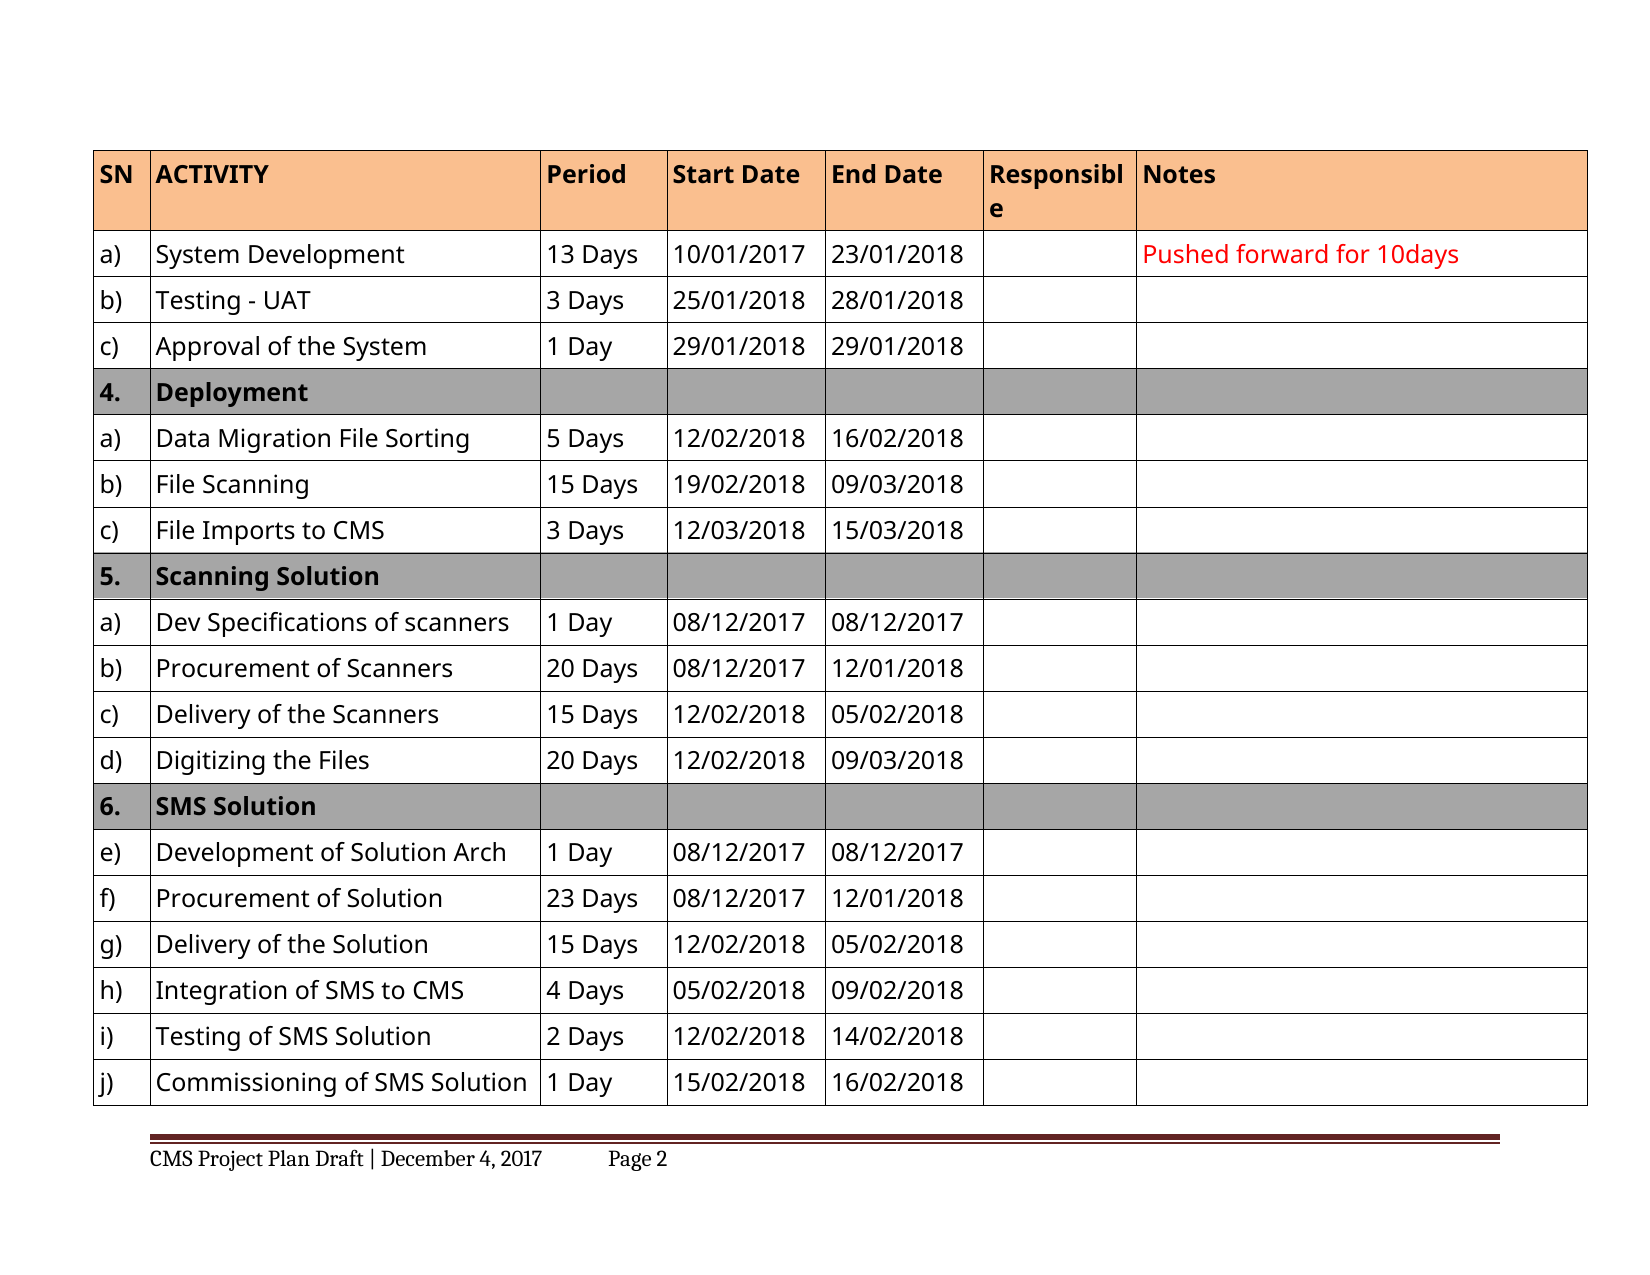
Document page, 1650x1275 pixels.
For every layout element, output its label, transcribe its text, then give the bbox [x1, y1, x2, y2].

table_cell 05/02/2018 [668, 968, 825, 1013]
table_cell [668, 784, 825, 829]
table_cell [94, 1014, 150, 1059]
table_cell [94, 922, 150, 967]
table_cell [984, 692, 1136, 737]
table_cell [668, 554, 825, 598]
table_header End Date [826, 151, 983, 230]
table_cell 1 Day [541, 830, 667, 875]
table_cell [94, 554, 150, 598]
table_cell [984, 1060, 1136, 1105]
table_cell 3 Days [541, 277, 667, 322]
table_cell 08/12/2017 [826, 830, 983, 875]
table_cell 2 Days [541, 1014, 667, 1059]
table_cell 12/02/2018 [668, 415, 825, 460]
table_cell [1137, 369, 1587, 414]
table_cell [1137, 646, 1587, 691]
table_cell [541, 369, 667, 414]
table_cell [984, 830, 1136, 875]
table_cell Integration of SMS to CMS [151, 968, 540, 1013]
table_cell [1137, 1014, 1587, 1059]
table_cell Dev Specifications of scanners [151, 600, 540, 644]
table_cell 20 Days [541, 646, 667, 691]
table_cell 4 Days [541, 968, 667, 1013]
table_cell 12/03/2018 [668, 508, 825, 552]
table_cell [1137, 830, 1587, 875]
table_cell [984, 369, 1136, 414]
table_cell Procurement of Solution [151, 876, 540, 921]
table_cell 12/02/2018 [668, 1014, 825, 1059]
table_cell 15 Days [541, 922, 667, 967]
table_cell [94, 830, 150, 875]
table_cell [984, 231, 1136, 276]
table_cell [984, 738, 1136, 783]
table_cell [94, 231, 150, 276]
table_cell System Development [151, 231, 540, 276]
table_cell File Imports to CMS [151, 508, 540, 552]
table_header Responsible [984, 151, 1136, 230]
table_cell [1137, 461, 1587, 506]
table_cell [1137, 968, 1587, 1013]
table_cell 08/12/2017 [668, 876, 825, 921]
table_cell [984, 600, 1136, 644]
table_cell SMS Solution [151, 784, 540, 829]
table_cell File Scanning [151, 461, 540, 506]
table_cell [984, 876, 1136, 921]
table_cell 16/02/2018 [826, 415, 983, 460]
table_cell 19/02/2018 [668, 461, 825, 506]
table_cell Pushed forward for 10days [1137, 231, 1587, 276]
table_cell [1137, 692, 1587, 737]
table_cell 12/02/2018 [668, 692, 825, 737]
table_cell 5 Days [541, 415, 667, 460]
table_cell [826, 369, 983, 414]
table_cell Procurement of Scanners [151, 646, 540, 691]
table_cell [94, 968, 150, 1013]
table_cell Digitizing the Files [151, 738, 540, 783]
table_cell 15/02/2018 [668, 1060, 825, 1105]
table_cell [984, 461, 1136, 506]
table_cell [94, 323, 150, 368]
table_cell [984, 1014, 1136, 1059]
table_cell 28/01/2018 [826, 277, 983, 322]
table_cell 12/02/2018 [668, 922, 825, 967]
table_header ACTIVITY [151, 151, 540, 230]
table_cell [984, 784, 1136, 829]
table_cell 08/12/2017 [826, 600, 983, 644]
table_cell 12/01/2018 [826, 646, 983, 691]
table_cell [94, 692, 150, 737]
table_header Start Date [668, 151, 825, 230]
table_cell [826, 784, 983, 829]
table_cell Deployment [151, 369, 540, 414]
table_cell [1137, 784, 1587, 829]
table_cell [1137, 277, 1587, 322]
table_cell 13 Days [541, 231, 667, 276]
table_cell 1 Day [541, 323, 667, 368]
table_cell 15/03/2018 [826, 508, 983, 552]
table_cell [94, 461, 150, 506]
table_cell Delivery of the Scanners [151, 692, 540, 737]
table_cell [1137, 508, 1587, 552]
table_cell 29/01/2018 [826, 323, 983, 368]
table_cell 25/01/2018 [668, 277, 825, 322]
table_cell [1137, 1060, 1587, 1105]
table_cell [1137, 415, 1587, 460]
table_cell [984, 554, 1136, 598]
table_cell [94, 646, 150, 691]
table_cell 05/02/2018 [826, 692, 983, 737]
table_cell 12/02/2018 [668, 738, 825, 783]
table_cell [94, 415, 150, 460]
table_cell 23 Days [541, 876, 667, 921]
table_cell 09/02/2018 [826, 968, 983, 1013]
table_cell [94, 876, 150, 921]
table_cell 05/02/2018 [826, 922, 983, 967]
table_cell Development of Solution Arch [151, 830, 540, 875]
table_cell [541, 554, 667, 598]
table_cell [984, 922, 1136, 967]
table_cell [984, 277, 1136, 322]
table_cell 20 Days [541, 738, 667, 783]
table_header Period [541, 151, 667, 230]
table_cell 15 Days [541, 692, 667, 737]
table_cell [984, 646, 1136, 691]
table_cell 29/01/2018 [668, 323, 825, 368]
table_cell [984, 508, 1136, 552]
table_cell 08/12/2017 [668, 646, 825, 691]
table_cell Testing - UAT [151, 277, 540, 322]
table_cell [1137, 323, 1587, 368]
table_cell 09/03/2018 [826, 461, 983, 506]
table_cell Data Migration File Sorting [151, 415, 540, 460]
table_cell 3 Days [541, 508, 667, 552]
table_cell [94, 277, 150, 322]
table_cell [984, 968, 1136, 1013]
table_cell [1137, 922, 1587, 967]
table_cell 08/12/2017 [668, 830, 825, 875]
table_cell [94, 738, 150, 783]
table_cell 15 Days [541, 461, 667, 506]
table_cell [541, 784, 667, 829]
table_cell [984, 323, 1136, 368]
table_cell Scanning Solution [151, 554, 540, 598]
table_header SN [94, 151, 150, 230]
table_cell Approval of the System [151, 323, 540, 368]
table_cell [94, 508, 150, 552]
table_cell 23/01/2018 [826, 231, 983, 276]
table_cell Commissioning of SMS Solution [151, 1060, 540, 1105]
table_cell [1137, 600, 1587, 644]
table_cell 16/02/2018 [826, 1060, 983, 1105]
table_cell [94, 600, 150, 644]
table_cell 09/03/2018 [826, 738, 983, 783]
table_cell 1 Day [541, 600, 667, 644]
table_cell 1 Day [541, 1060, 667, 1105]
table_cell 10/01/2017 [668, 231, 825, 276]
table_cell [1137, 738, 1587, 783]
table_cell [984, 415, 1136, 460]
table_cell 14/02/2018 [826, 1014, 983, 1059]
table_cell 12/01/2018 [826, 876, 983, 921]
table_cell Testing of SMS Solution [151, 1014, 540, 1059]
table_cell [94, 784, 150, 829]
table_cell [668, 369, 825, 414]
table_cell [94, 1060, 150, 1105]
table_cell Delivery of the Solution [151, 922, 540, 967]
table_cell [1137, 876, 1587, 921]
table_cell 08/12/2017 [668, 600, 825, 644]
table_cell [1137, 554, 1587, 598]
table_cell [94, 369, 150, 414]
table_header Notes [1137, 151, 1587, 230]
table_cell [826, 554, 983, 598]
